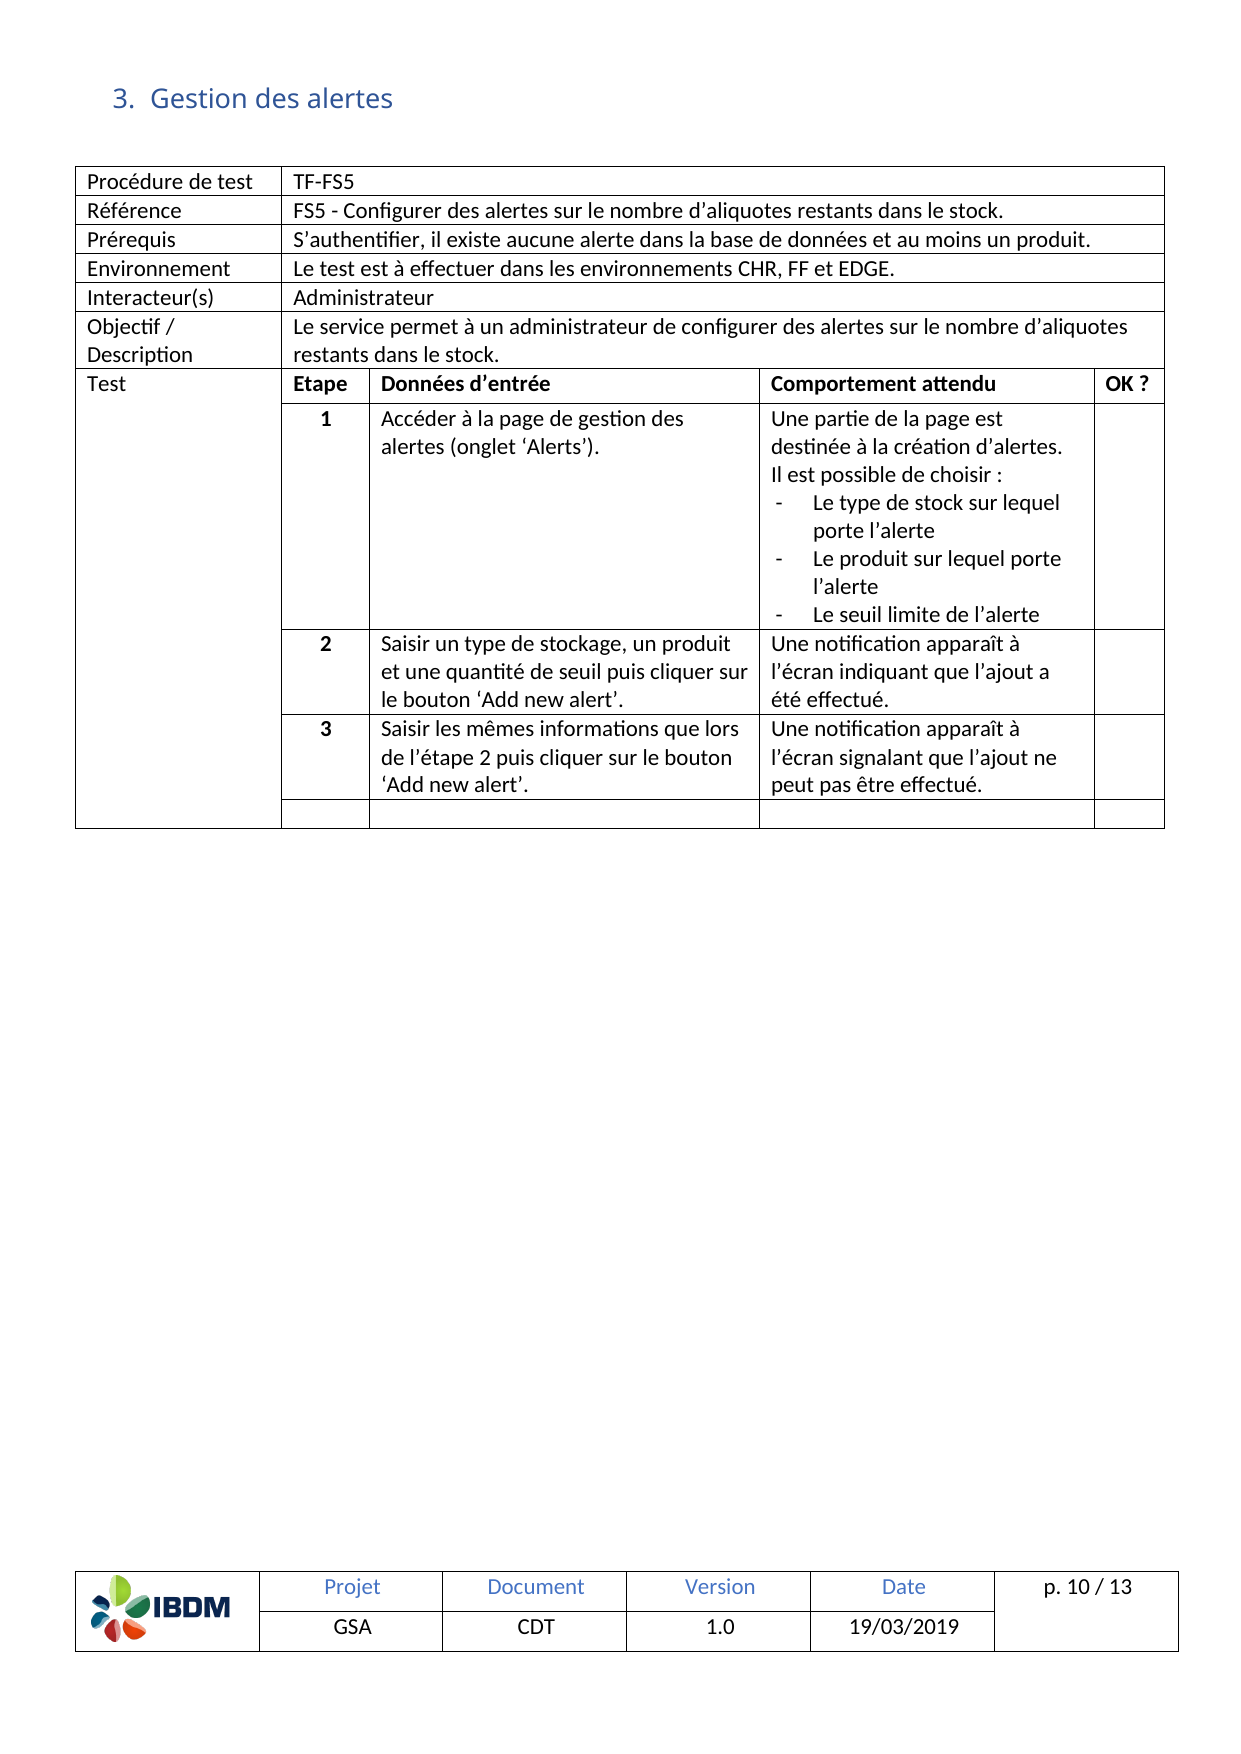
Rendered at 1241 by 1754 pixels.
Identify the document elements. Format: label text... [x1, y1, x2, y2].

table_cell [370, 800, 759, 828]
table_cell Données d’entrée [370, 369, 759, 403]
table_cell 1 [282, 404, 369, 628]
table_cell OK ? [1095, 369, 1164, 403]
table_cell Une notification apparaît à l’écran indiquant que l’ajout a été effectué. [760, 630, 1094, 713]
table_cell Environnement [76, 254, 281, 282]
table_cell 3 [282, 715, 369, 799]
table_cell Saisir les mêmes informations que lors de l’étape 2 puis cliquer sur le bouton ‘Add new alert’. [370, 715, 759, 799]
table_cell 2 [282, 630, 369, 713]
table_cell [282, 800, 369, 828]
table_cell [1095, 800, 1164, 828]
subtitle Gestion des alertes [112, 79, 1165, 116]
table_cell [1095, 630, 1164, 713]
table_cell Référence [76, 196, 281, 224]
table_cell Etape [282, 369, 369, 403]
table_header TF-FS5 [282, 167, 1164, 195]
picture [85, 1573, 237, 1645]
table_cell Interacteur(s) [76, 283, 281, 311]
table_cell Le test est à effectuer dans les environnements CHR, FF et EDGE. [282, 254, 1164, 282]
table_cell Comportement attendu [760, 369, 1094, 403]
table_cell FS5 - Configurer des alertes sur le nombre d’aliquotes restants dans le stock. [282, 196, 1164, 224]
table_header Procédure de test [76, 167, 281, 195]
table_cell Saisir un type de stockage, un produit et une quantité de seuil puis cliquer sur le bouton ‘Add new alert’. [370, 630, 759, 713]
table_cell [760, 800, 1094, 828]
table_cell Le service permet à un administrateur de configurer des alertes sur le nombre d’aliquotes restants dans le stock. [282, 312, 1164, 368]
table_cell S’authentifier, il existe aucune alerte dans la base de données et au moins un produit. [282, 225, 1164, 253]
table_cell [1095, 404, 1164, 628]
table_cell Prérequis [76, 225, 281, 253]
table_cell Une partie de la page est destinée à la création d’alertes. Il est possible de choisir : Le type de stock sur lequel porte l’alerte Le produit sur lequel porte l’alerte Le seuil limite de l’alerte [760, 404, 1094, 628]
table_cell Test [76, 369, 281, 828]
table_cell Administrateur [282, 283, 1164, 311]
table_cell Objectif / Description [76, 312, 281, 368]
table_cell [1095, 715, 1164, 799]
table_cell Accéder à la page de gestion des alertes (onglet ‘Alerts’). [370, 404, 759, 628]
table_cell Une notification apparaît à l’écran signalant que l’ajout ne peut pas être effectué. [760, 715, 1094, 799]
